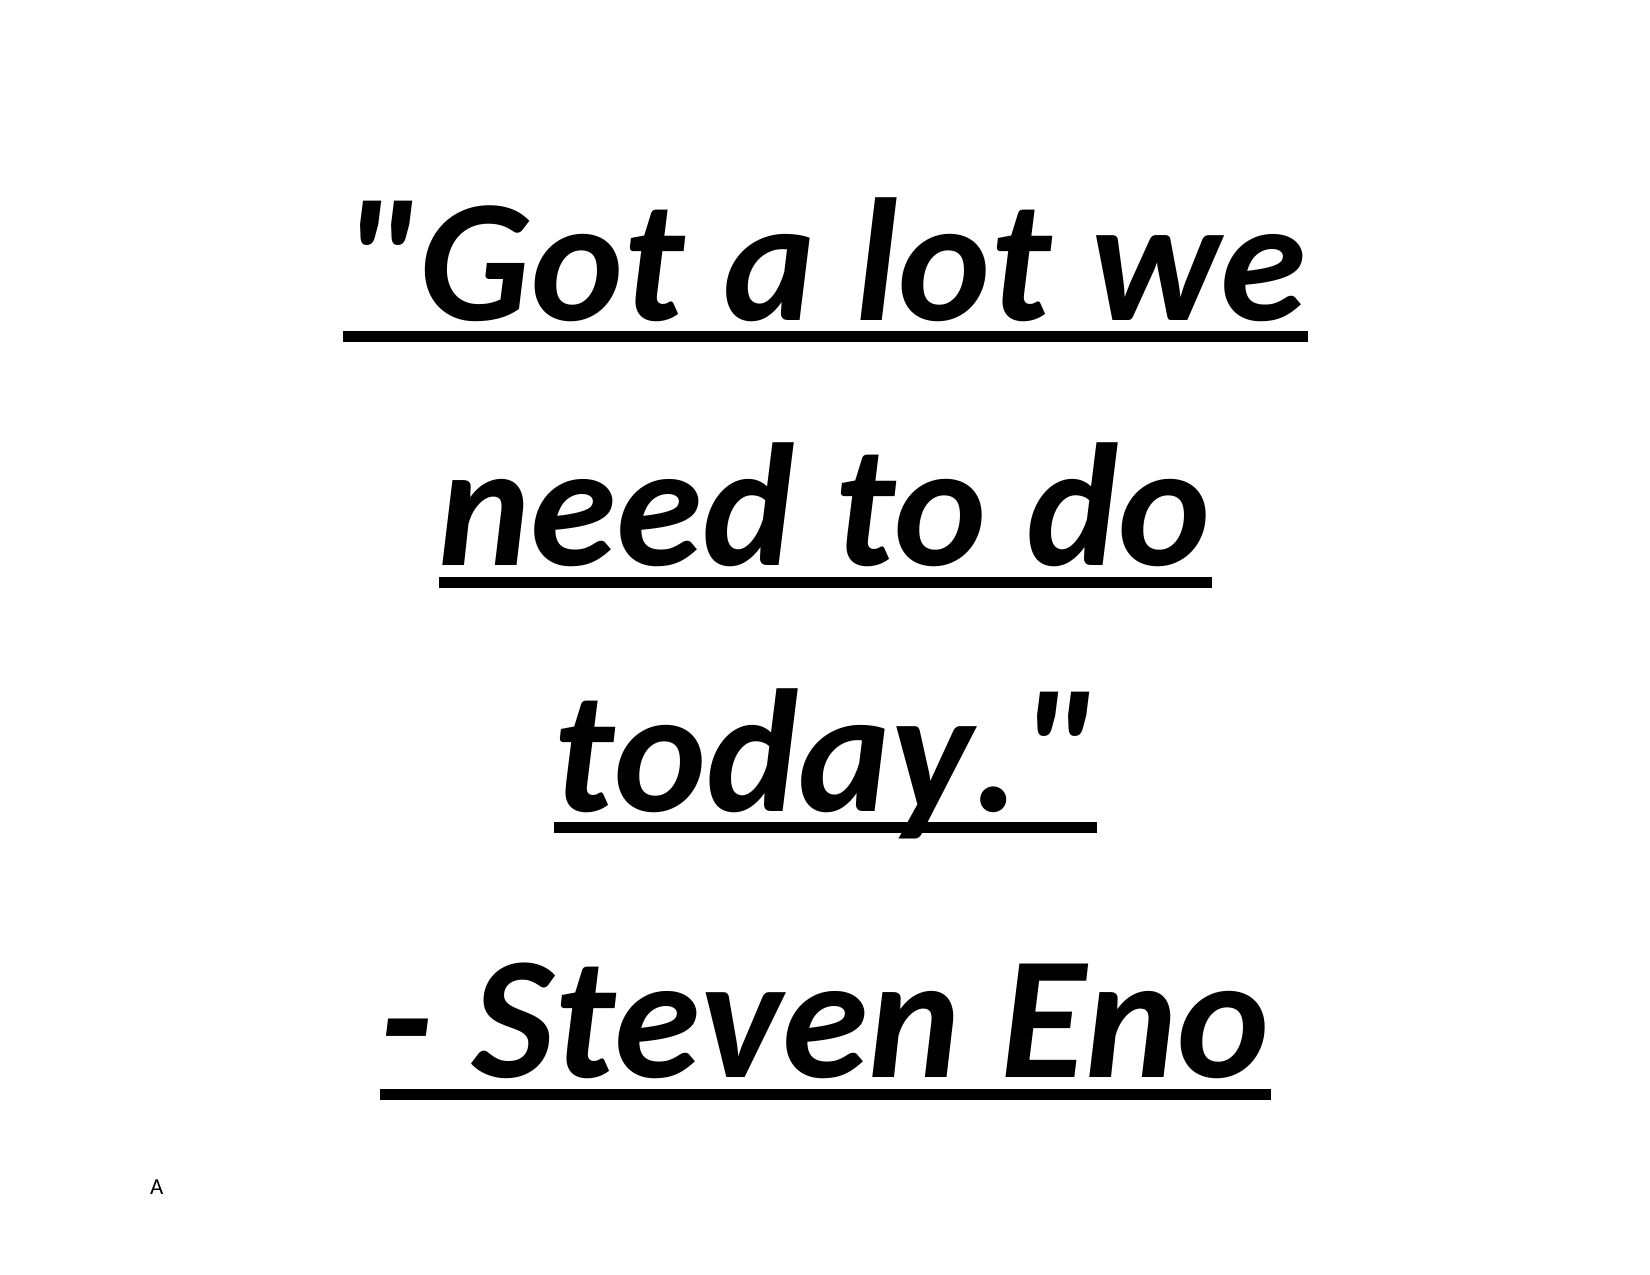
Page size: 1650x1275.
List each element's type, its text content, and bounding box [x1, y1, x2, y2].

text "Got a lot we need to do today." [150, 150, 1500, 855]
text - Steven Eno [150, 908, 1500, 1121]
